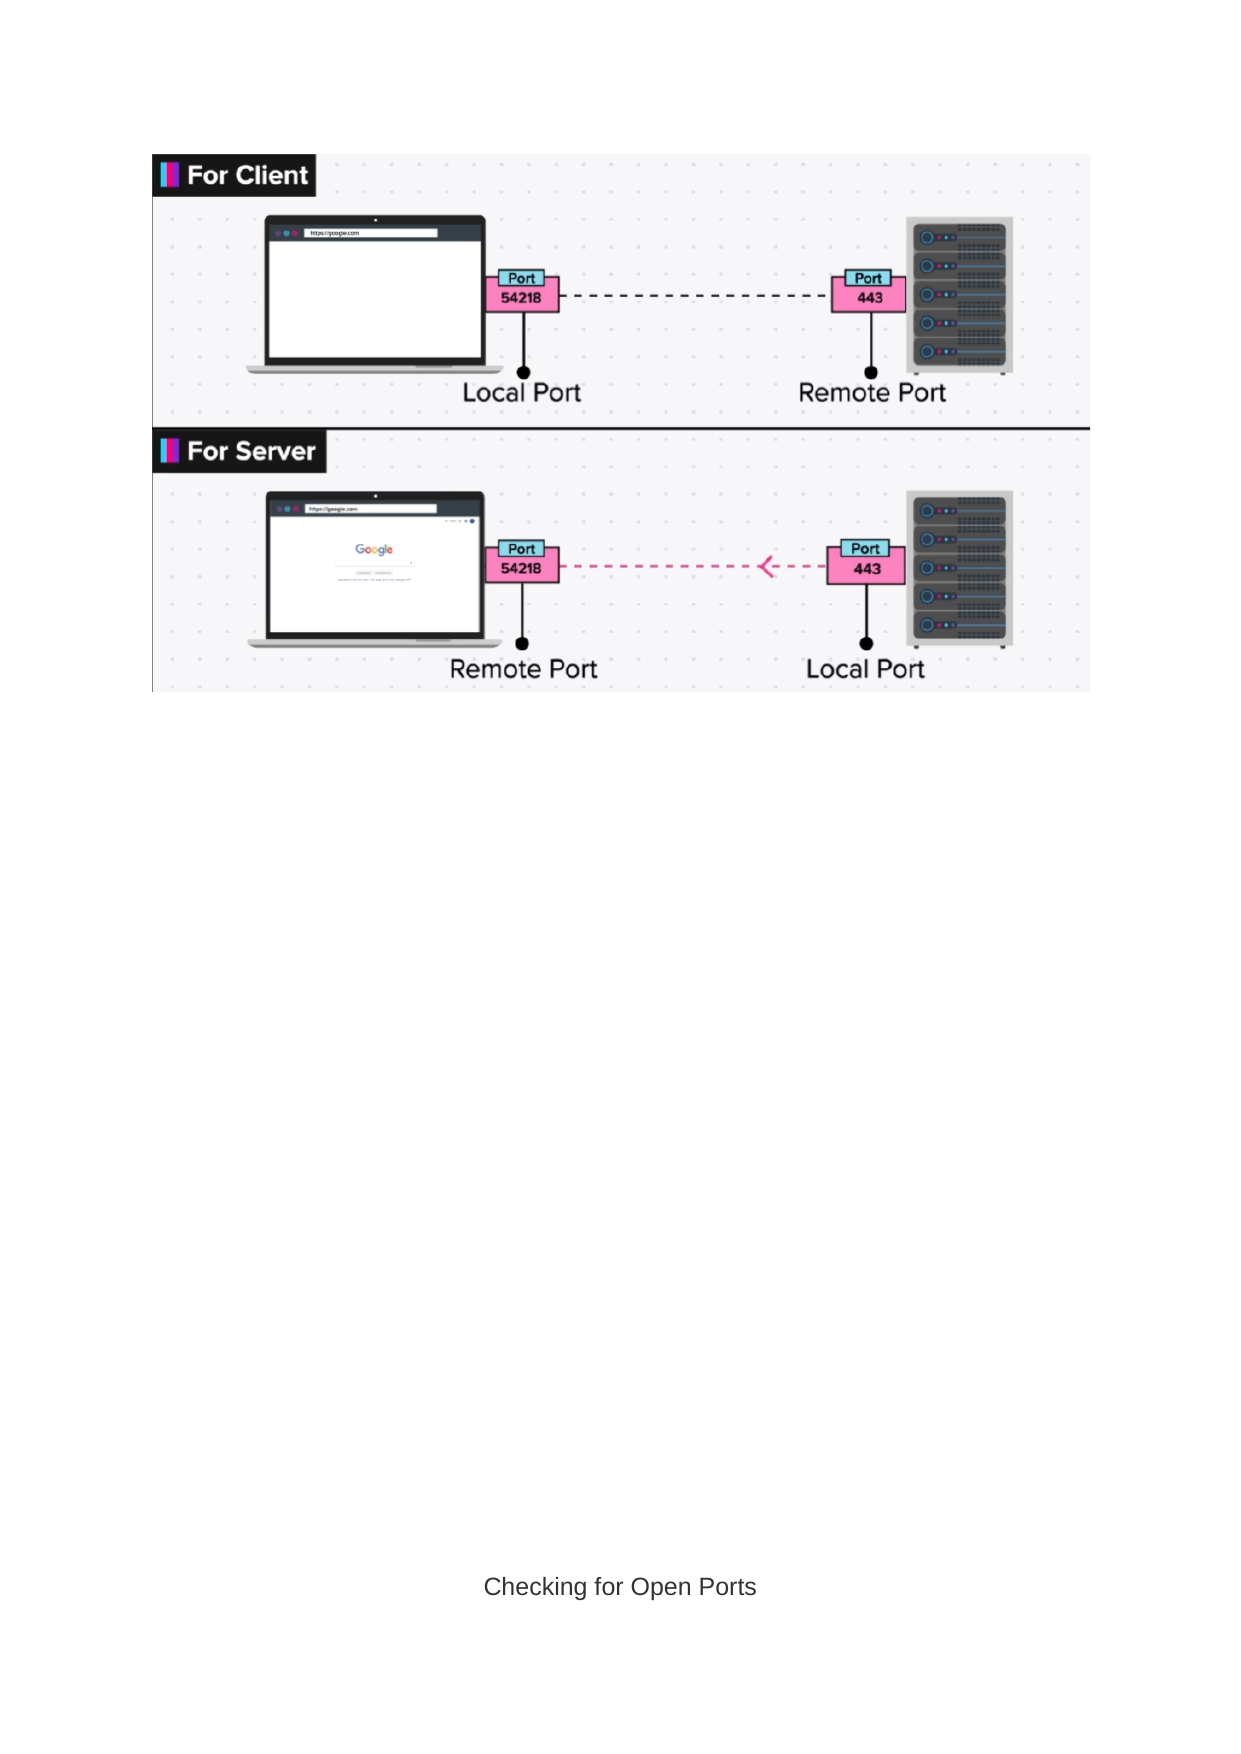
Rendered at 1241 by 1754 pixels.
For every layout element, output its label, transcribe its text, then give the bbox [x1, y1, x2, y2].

picture [150, 150, 1091, 692]
text Checking for Open Ports [150, 1572, 1090, 1600]
